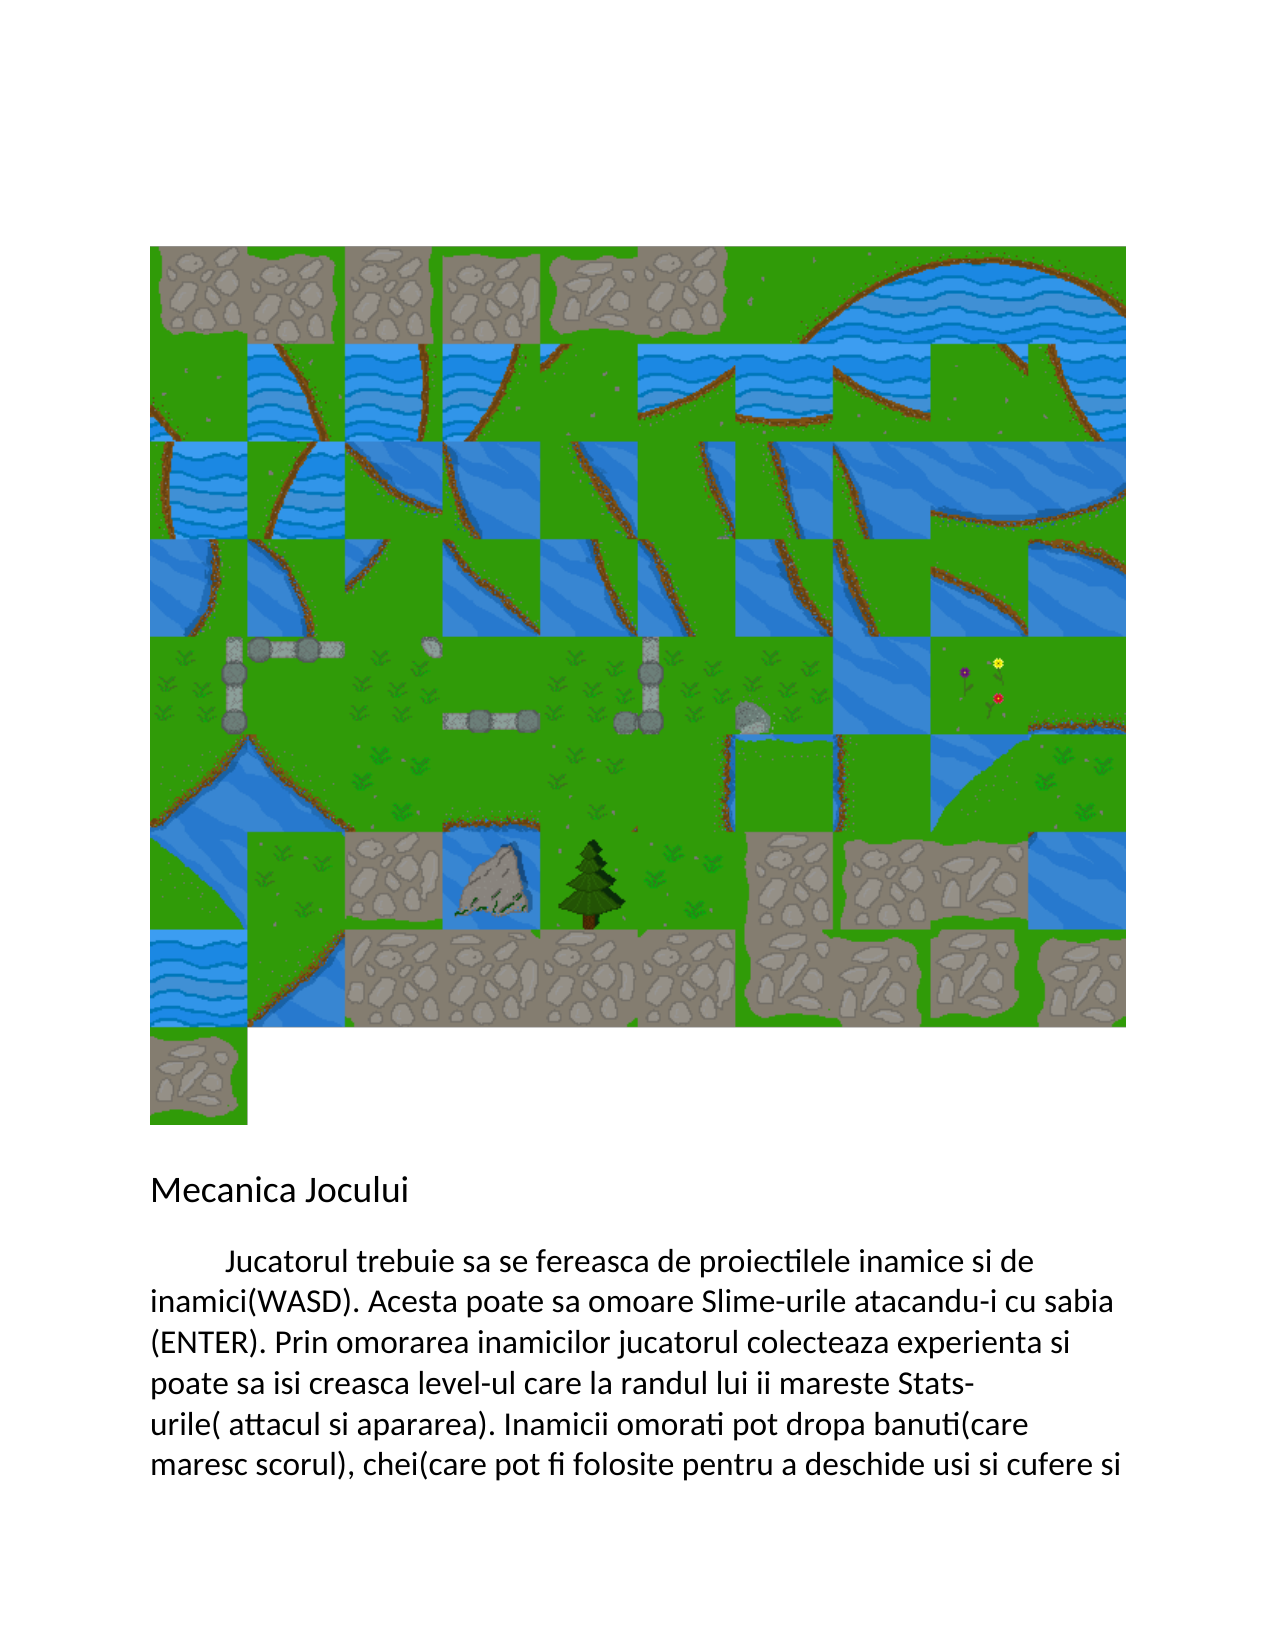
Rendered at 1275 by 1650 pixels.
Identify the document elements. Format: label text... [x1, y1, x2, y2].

text Jucatorul trebuie sa se fereasca de proiectilele inamice si de inamici(WASD). Acesta poate sa omoare Slime-urile atacandu-i cu sabia [150, 1240, 1125, 1321]
text Mecanica Jocului [150, 1166, 1125, 1212]
picture [150, 149, 1126, 1125]
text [150, 1321, 1125, 1484]
